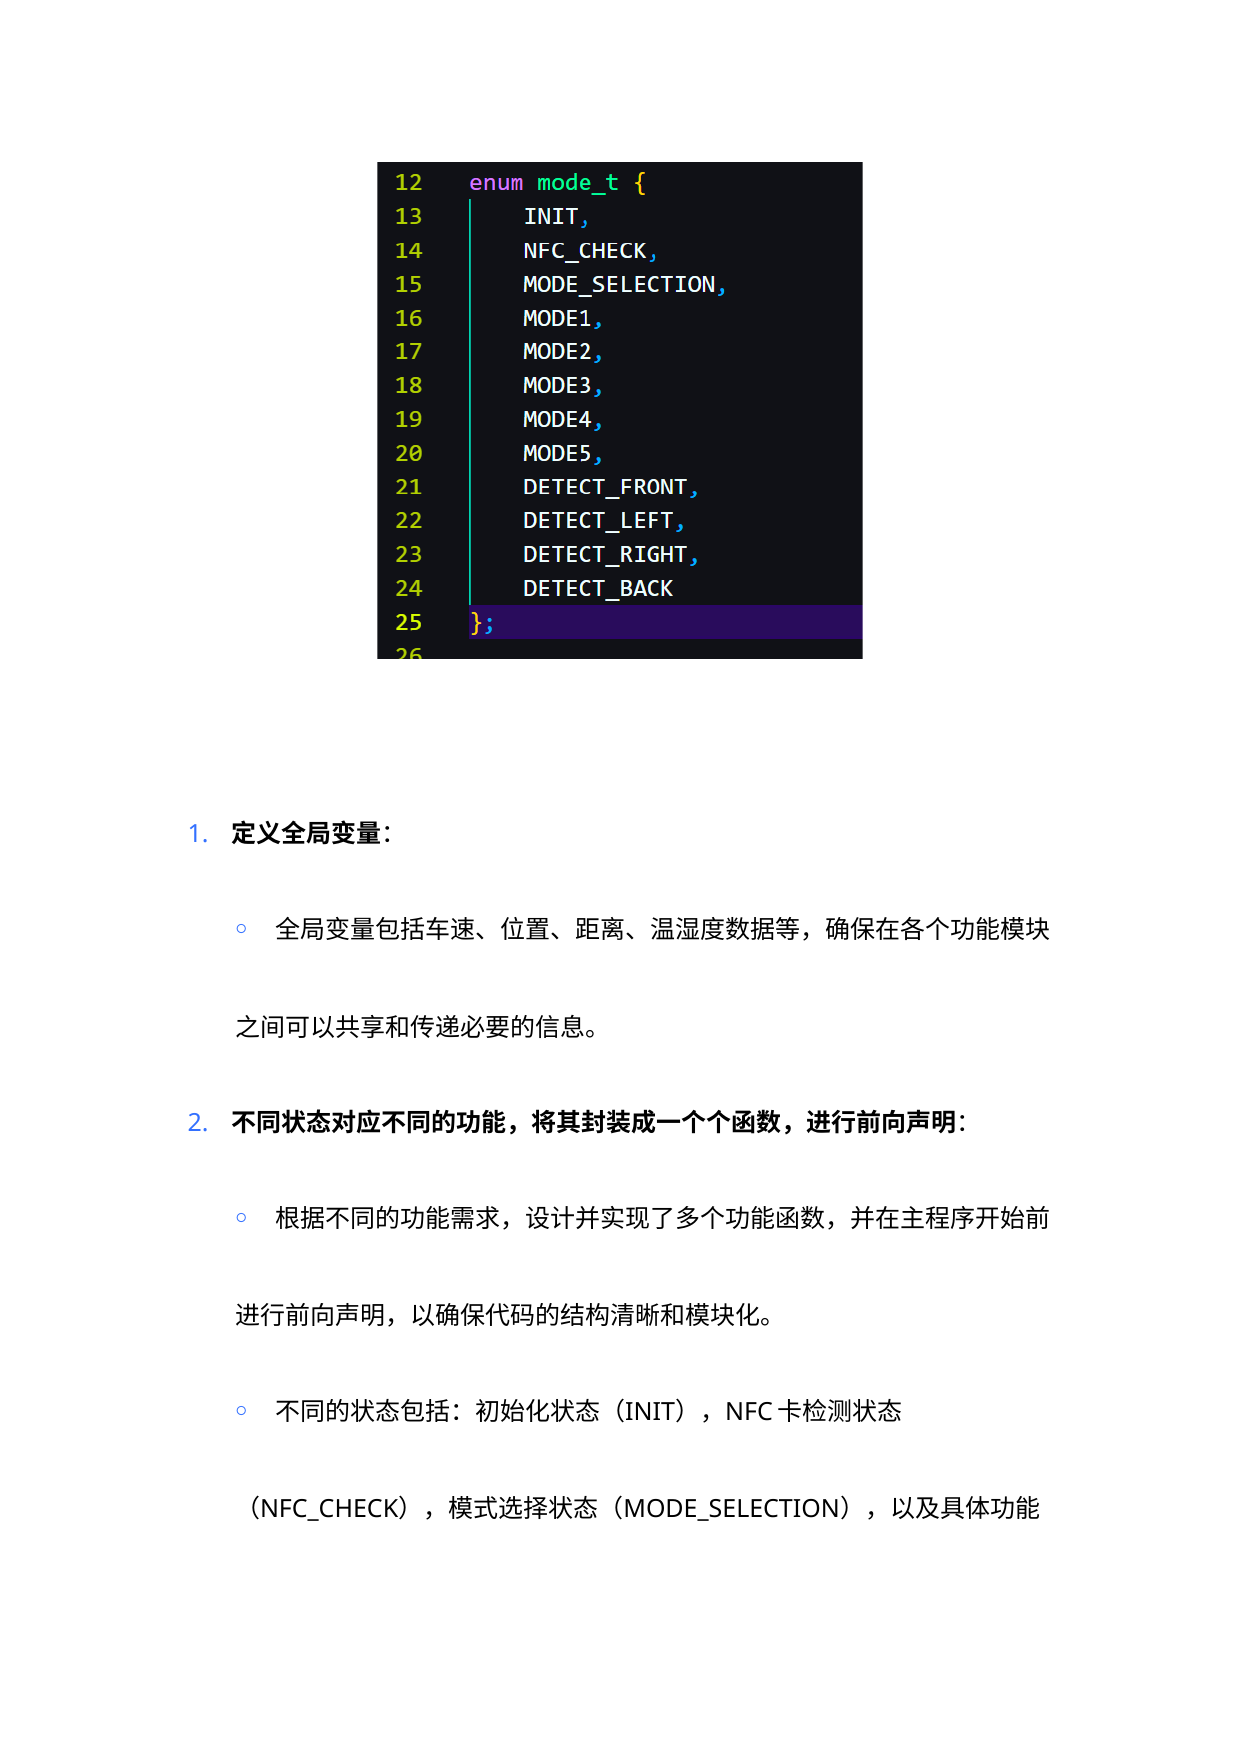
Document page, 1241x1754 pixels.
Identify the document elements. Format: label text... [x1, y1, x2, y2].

list 根据不同的功能需求，设计并实现了多个功能函数，并在主程序开始前进行前向声明，以确保代码的结构清晰和模块化。 [235, 1184, 1053, 1346]
list 全局变量包括车速、位置、距离、温湿度数据等，确保在各个功能模块之间可以共享和传递必要的信息。 [235, 895, 1053, 1058]
list 定义全局变量： [187, 799, 1053, 864]
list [235, 1377, 1053, 1539]
picture [377, 162, 863, 659]
list 不同状态对应不同的功能，将其封装成一个个函数，进行前向声明： [187, 1088, 1053, 1153]
